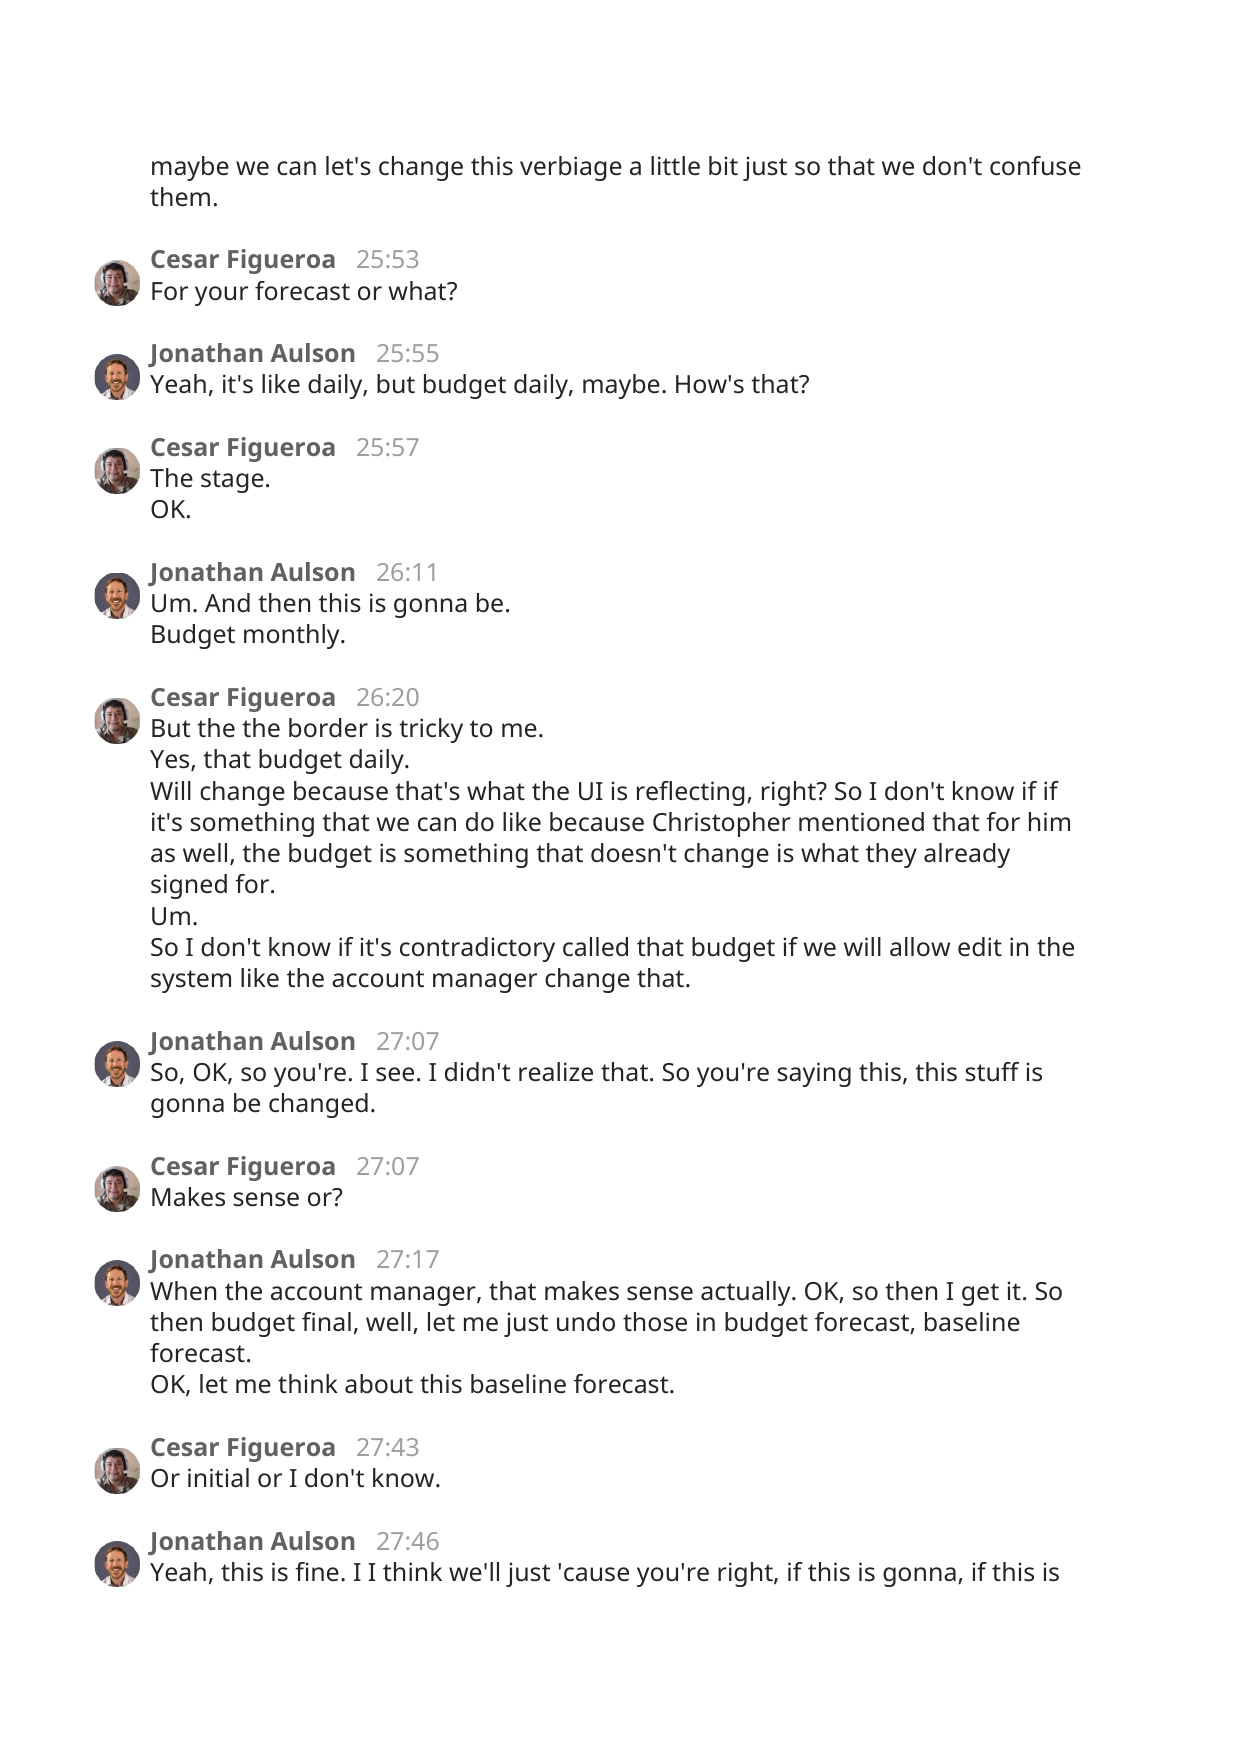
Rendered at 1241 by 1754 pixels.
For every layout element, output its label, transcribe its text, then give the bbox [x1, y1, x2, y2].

text Jonathan Aulson 27:07 So, OK, so you're. I see. I didn't realize that. So you're saying this, this stuff is gonna be changed. [150, 994, 1090, 1119]
picture [94, 1041, 140, 1087]
picture [94, 354, 140, 400]
text Cesar Figueroa 26:20 But the the border is tricky to me. Yes, that budget daily. Will change because that's what the UI is reflecting, right? So I don't know if if it's something that we can do like because Christopher mentioned that for him as well, the budget is something that doesn't change is what they already signed for. Um. So I don't know if it's contradictory called that budget if we will allow edit in the system like the account manager change that. [150, 650, 1090, 994]
text Cesar Figueroa 27:43 Or initial or I don't know. [150, 1400, 1090, 1494]
text Jonathan Aulson 26:11 Um. And then this is gonna be. Budget monthly. [150, 525, 1090, 650]
text Cesar Figueroa 25:53 For your forecast or what? [150, 212, 1090, 306]
picture [94, 573, 140, 619]
picture [94, 1166, 140, 1212]
picture [94, 1448, 140, 1494]
text Jonathan Aulson 27:17 When the account manager, that makes sense actually. OK, so then I get it. So then budget final, well, let me just undo those in budget forecast, baseline forecast. OK, let me think about this baseline forecast. [150, 1212, 1090, 1400]
picture [94, 1260, 140, 1306]
picture [94, 448, 140, 494]
text Jonathan Aulson 25:55 Yeah, it's like daily, but budget daily, maybe. How's that? [150, 306, 1090, 400]
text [150, 1494, 1090, 1587]
text Cesar Figueroa 25:57 The stage. OK. [150, 400, 1090, 525]
text Cesar Figueroa 27:07 Makes sense or? [150, 1119, 1090, 1212]
picture [94, 698, 140, 744]
picture [94, 260, 140, 306]
picture [94, 1541, 140, 1587]
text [150, 150, 1090, 212]
